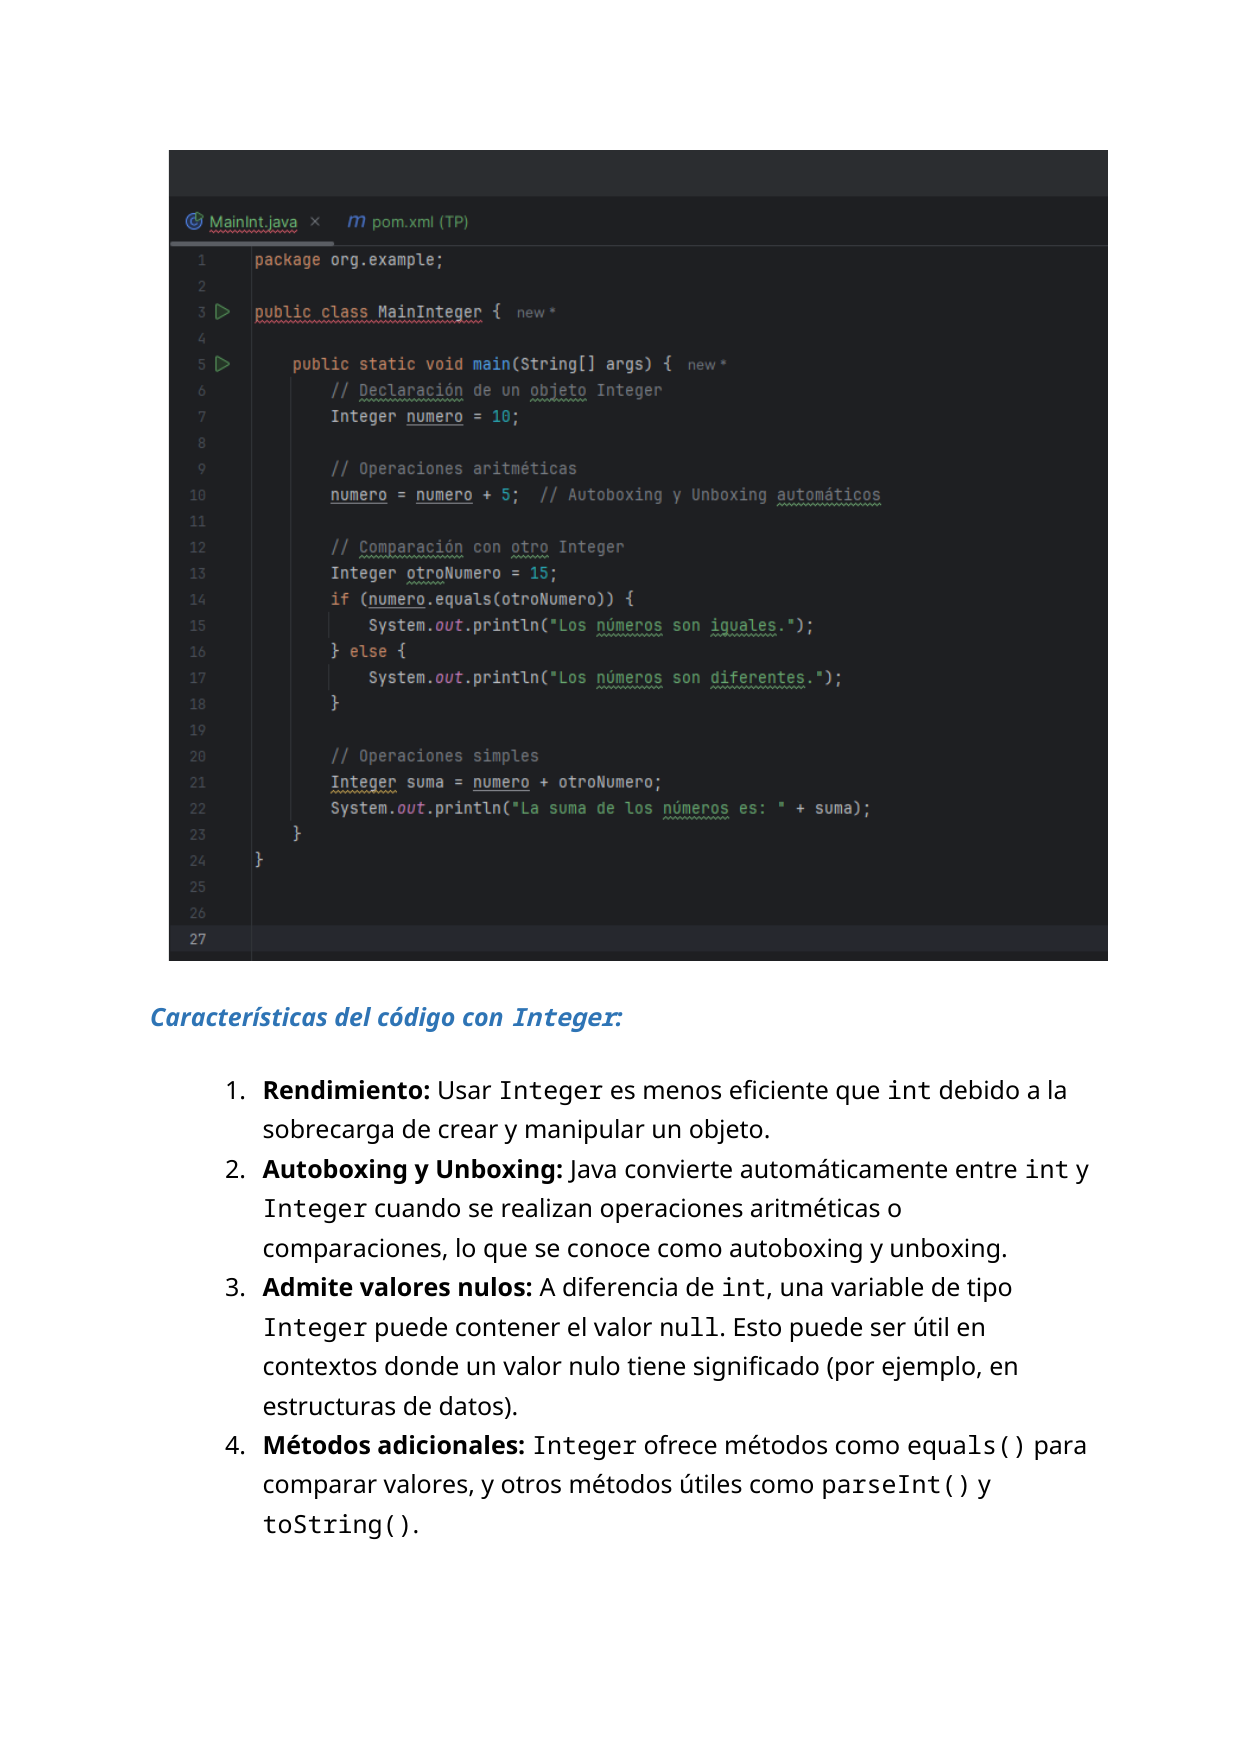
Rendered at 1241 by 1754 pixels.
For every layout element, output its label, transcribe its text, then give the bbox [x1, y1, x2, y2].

list Métodos adicionales: Integer ofrece métodos como equals() para comparar valores, y otros métodos útiles como parseInt() y toString(). [225, 1428, 1090, 1541]
subtitle Características del código con Integer: [150, 999, 1090, 1034]
list Autoboxing y Unboxing: Java convierte automáticamente entre int y Integer cuando se realizan operaciones aritméticas o comparaciones, lo que se conoce como autoboxing y unboxing. [225, 1151, 1090, 1264]
list Rendimiento: Usar Integer es menos eficiente que int debido a la sobrecarga de crear y manipular un objeto. [225, 1072, 1090, 1146]
list Admite valores nulos: A diferencia de int, una variable de tipo Integer puede contener el valor null. Esto puede ser útil en contextos donde un valor nulo tiene significado (por ejemplo, en estructuras de datos). [225, 1270, 1090, 1422]
